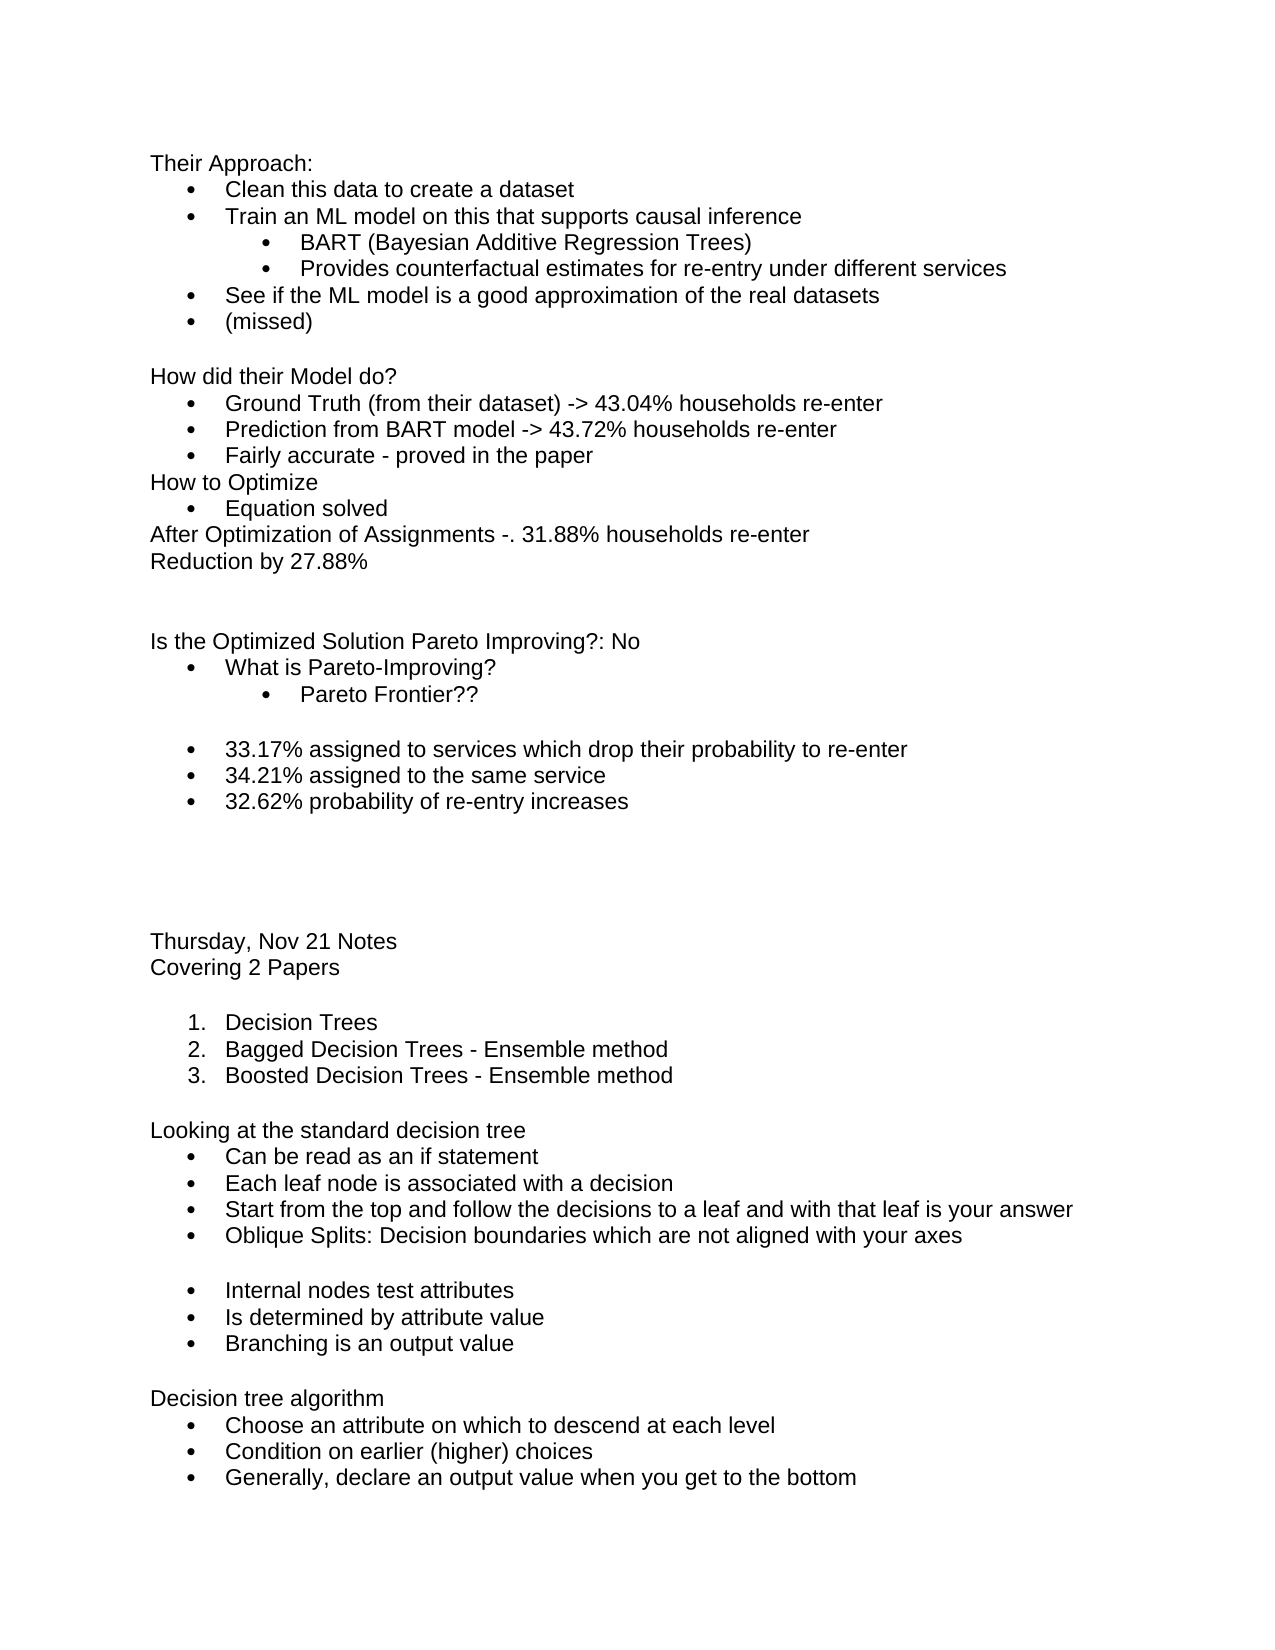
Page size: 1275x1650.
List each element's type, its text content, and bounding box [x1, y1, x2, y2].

list Branching is an output value [187, 1330, 1125, 1357]
list Fairly accurate - proved in the paper [187, 442, 1125, 469]
text Decision tree algorithm [150, 1385, 1125, 1412]
text Thursday, Nov 21 Notes [150, 928, 1125, 954]
list (missed) [187, 308, 1125, 334]
text Reduction by 27.88% [150, 548, 1125, 574]
text How to Optimize [150, 469, 1125, 495]
list Internal nodes test attributes [187, 1277, 1125, 1304]
list Provides counterfactual estimates for re-entry under different services [262, 255, 1125, 282]
list Each leaf node is associated with a decision [187, 1170, 1125, 1196]
list BART (Bayesian Additive Regression Trees) [262, 229, 1125, 255]
list Start from the top and follow the decisions to a leaf and with that leaf is your answer [187, 1196, 1125, 1222]
text Covering 2 Papers [150, 954, 1125, 980]
list Bagged Decision Trees - Ensemble method [187, 1036, 1125, 1062]
text Is the Optimized Solution Pareto Improving?: No [150, 628, 1125, 654]
list Clean this data to create a dataset [187, 176, 1125, 203]
list Train an ML model on this that supports causal inference [187, 203, 1125, 229]
list Is determined by attribute value [187, 1304, 1125, 1330]
text Their Approach: [150, 150, 1125, 176]
list Can be read as an if statement [187, 1143, 1125, 1170]
list Choose an attribute on which to descend at each level [187, 1412, 1125, 1438]
list Generally, declare an output value when you get to the bottom [187, 1464, 1125, 1491]
list Condition on earlier (higher) choices [187, 1438, 1125, 1464]
text Looking at the standard decision tree [150, 1117, 1125, 1143]
list Equation solved [187, 495, 1125, 521]
list Decision Trees [187, 1009, 1125, 1036]
list Ground Truth (from their dataset) -> 43.04% households re-enter [187, 389, 1125, 416]
list 34.21% assigned to the same service [187, 762, 1125, 788]
list See if the ML model is a good approximation of the real datasets [187, 282, 1125, 308]
list Oblique Splits: Decision boundaries which are not aligned with your axes [187, 1222, 1125, 1249]
list Pareto Frontier?? [262, 681, 1125, 707]
list 33.17% assigned to services which drop their probability to re-enter [187, 736, 1125, 762]
list Prediction from BART model -> 43.72% households re-enter [187, 416, 1125, 442]
list Boosted Decision Trees - Ensemble method [187, 1062, 1125, 1088]
text How did their Model do? [150, 363, 1125, 389]
list 32.62% probability of re-entry increases [187, 788, 1125, 815]
list What is Pareto-Improving? [187, 654, 1125, 681]
text After Optimization of Assignments -. 31.88% households re-enter [150, 521, 1125, 548]
